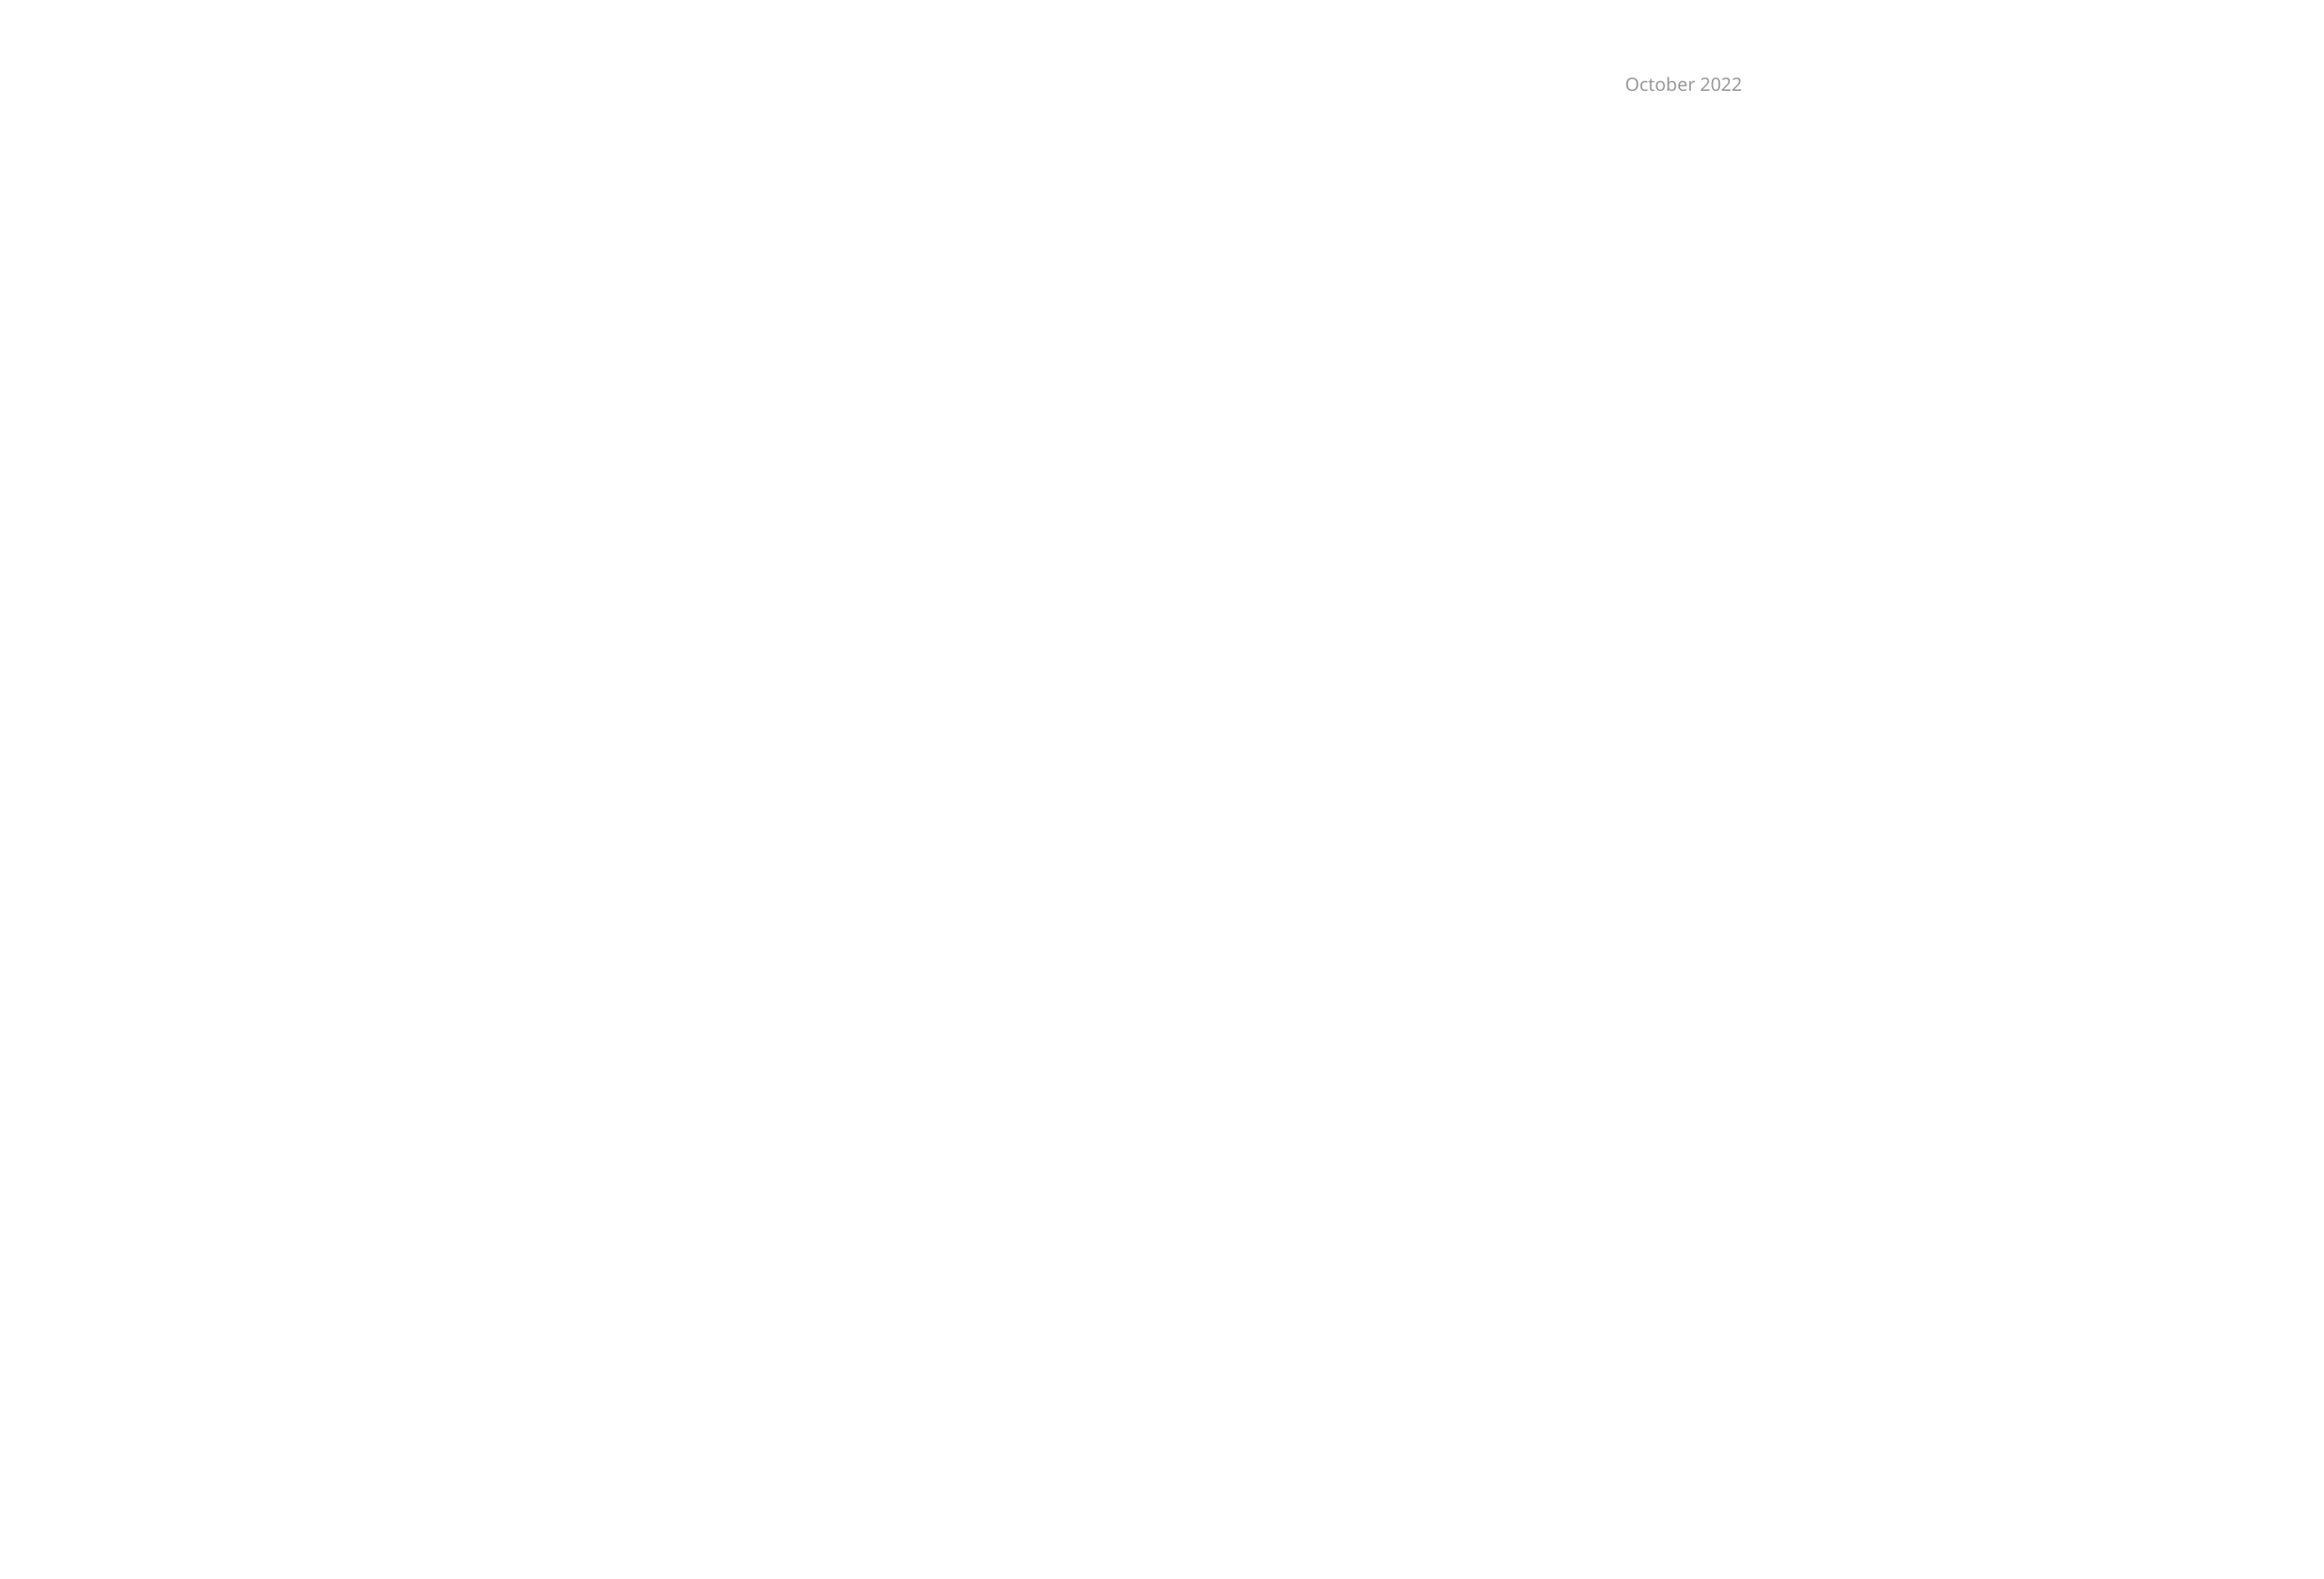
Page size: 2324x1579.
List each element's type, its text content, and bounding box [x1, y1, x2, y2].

text October 2022 [1625, 71, 2121, 96]
